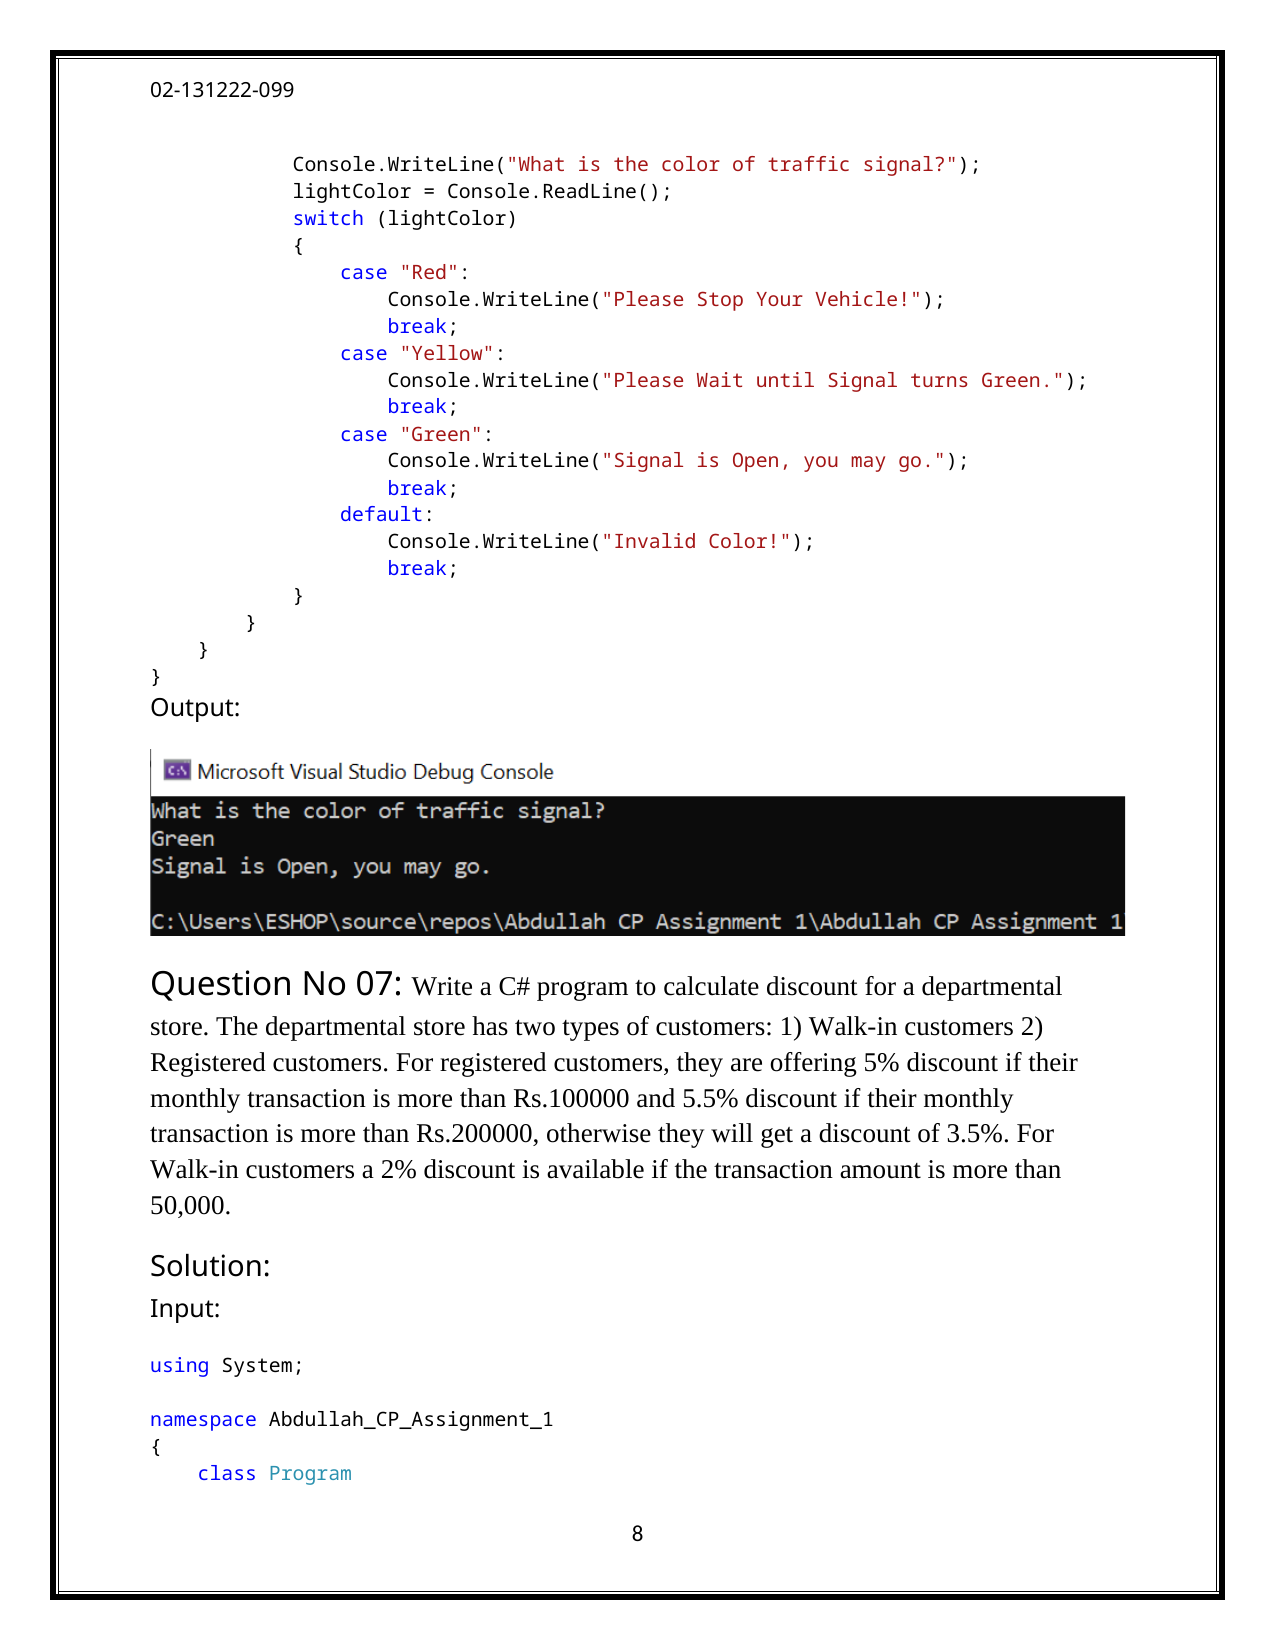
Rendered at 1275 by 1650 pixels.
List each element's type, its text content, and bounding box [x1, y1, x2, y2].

text break; [150, 474, 1125, 501]
text break; [150, 312, 1125, 339]
text break; [150, 393, 1125, 420]
text Question No 07: Write a C# program to calculate discount for a departmental store. The departmental store has two types of customers: 1) Walk-in customers 2) Registered customers. For registered customers, they are offering 5% discount if their monthly transaction is more than Rs.100000 and 5.5% discount if their monthly transaction is more than Rs.200000, otherwise they will get a discount of 3.5%. For Walk-in customers a 2% discount is available if the transaction amount is more than 50,000. [150, 960, 1125, 1220]
text using System; [150, 1351, 1125, 1378]
text Output: [150, 689, 1125, 724]
text switch (lightColor) [150, 204, 1125, 231]
text { [150, 231, 1125, 258]
text Console.WriteLine("Please Wait until Signal turns Green."); [150, 366, 1125, 393]
text class Program [150, 1459, 1125, 1486]
text case "Yellow": [150, 339, 1125, 366]
text } [150, 636, 1125, 663]
text case "Green": [150, 420, 1125, 447]
text Solution: [150, 1245, 1125, 1285]
text Console.WriteLine("Signal is Open, you may go."); [150, 447, 1125, 474]
picture [150, 749, 1125, 936]
text lightColor = Console.ReadLine(); [150, 177, 1125, 204]
text } [150, 609, 1125, 636]
text default: [150, 501, 1125, 528]
text } [150, 582, 1125, 609]
text } [150, 663, 1125, 689]
text namespace Abdullah_CP_Assignment_1 [150, 1405, 1125, 1432]
text { [150, 1432, 1125, 1459]
text Console.WriteLine("What is the color of traffic signal?"); [150, 150, 1125, 177]
text Console.WriteLine("Invalid Color!"); [150, 528, 1125, 555]
text Input: [150, 1291, 1125, 1325]
text break; [150, 555, 1125, 582]
text Console.WriteLine("Please Stop Your Vehicle!"); [150, 285, 1125, 312]
text case "Red": [150, 258, 1125, 285]
